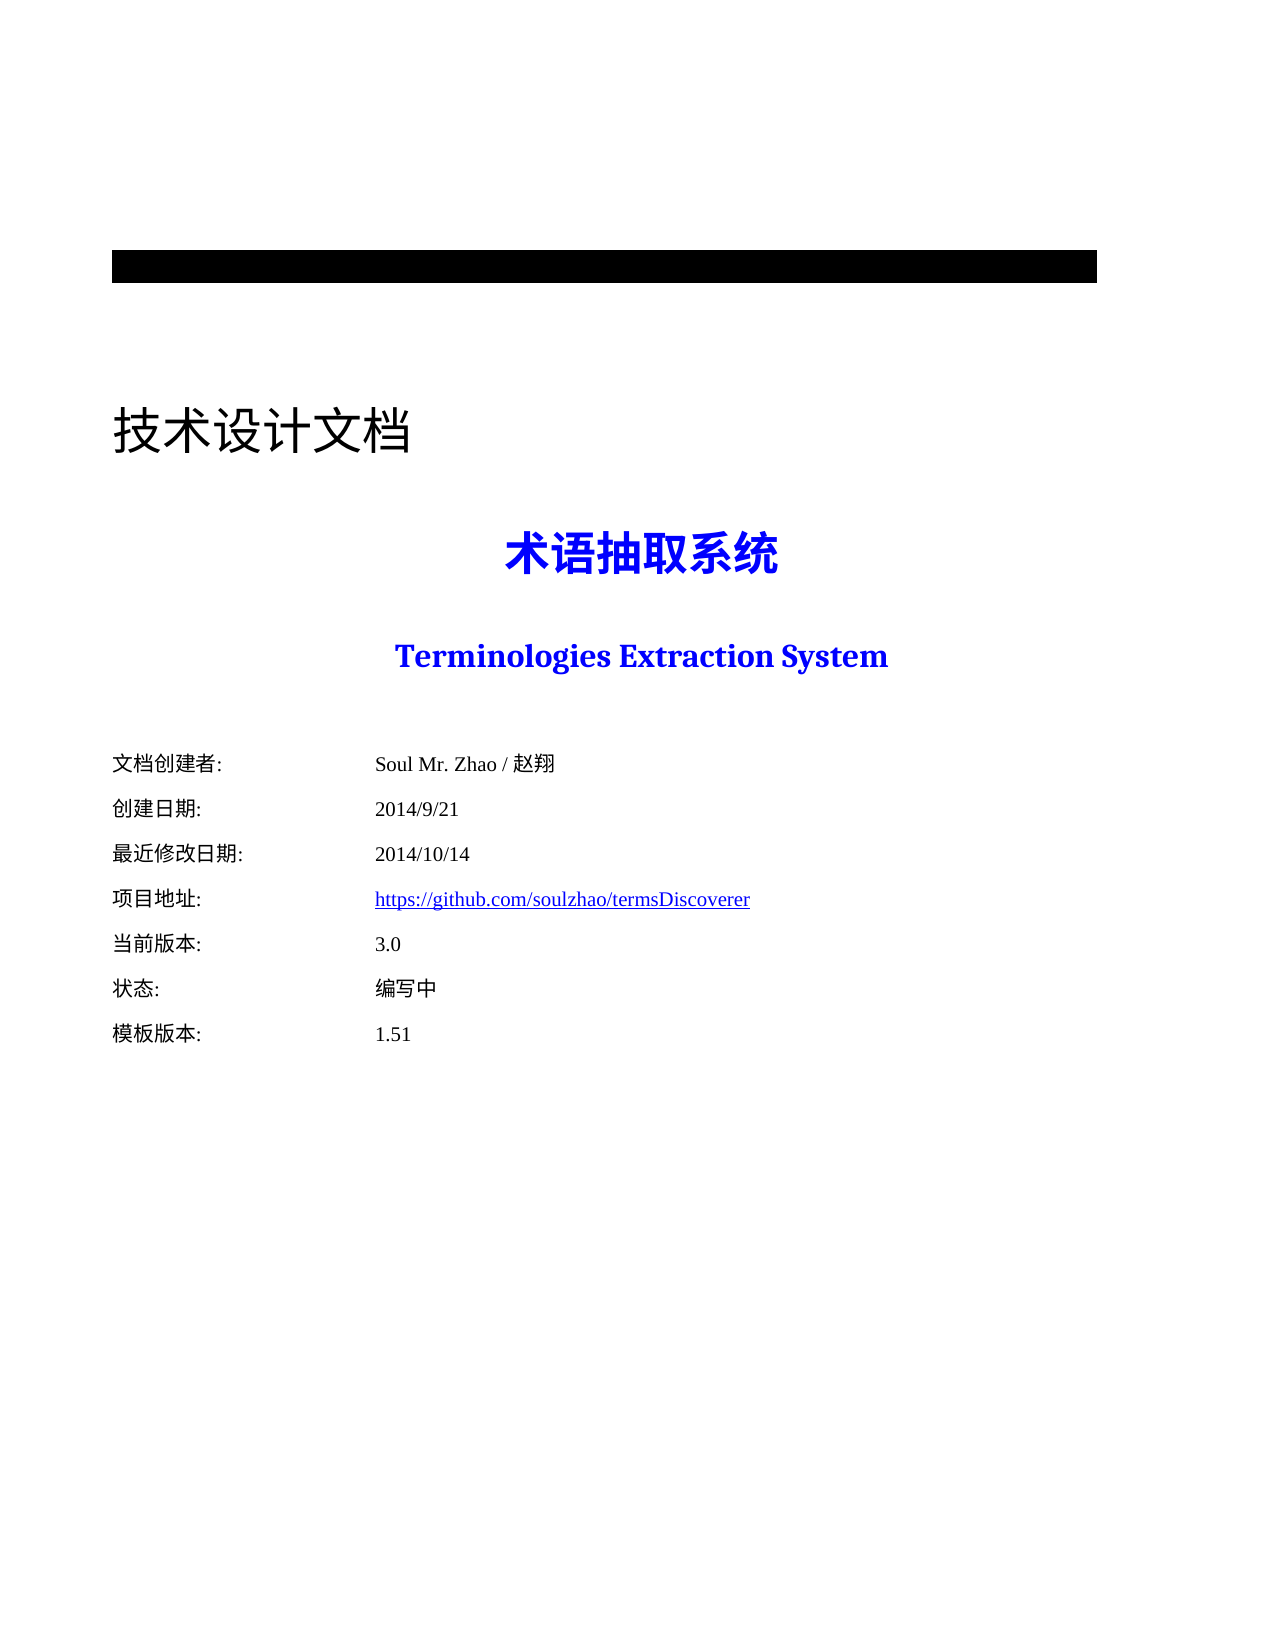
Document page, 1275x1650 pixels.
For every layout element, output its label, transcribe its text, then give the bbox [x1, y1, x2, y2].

text 最近修改日期: 2014/10/14 [112, 836, 1172, 869]
text 状态: 编写中 [112, 971, 1172, 1004]
title Terminologies Extraction System [112, 624, 1172, 689]
text 文档创建者: Soul Mr. Zhao / 赵翔 [112, 746, 1172, 779]
title 术语抽取系统 [112, 501, 1172, 599]
text 项目地址: https://github.com/soulzhao/termsDiscoverer [112, 881, 1172, 914]
text 创建日期: 2014/9/21 [112, 791, 1172, 824]
text 当前版本: 3.0 [112, 926, 1172, 959]
title 技术设计文档 [112, 379, 1097, 476]
text 模板版本: 1.51 [112, 1016, 1172, 1049]
